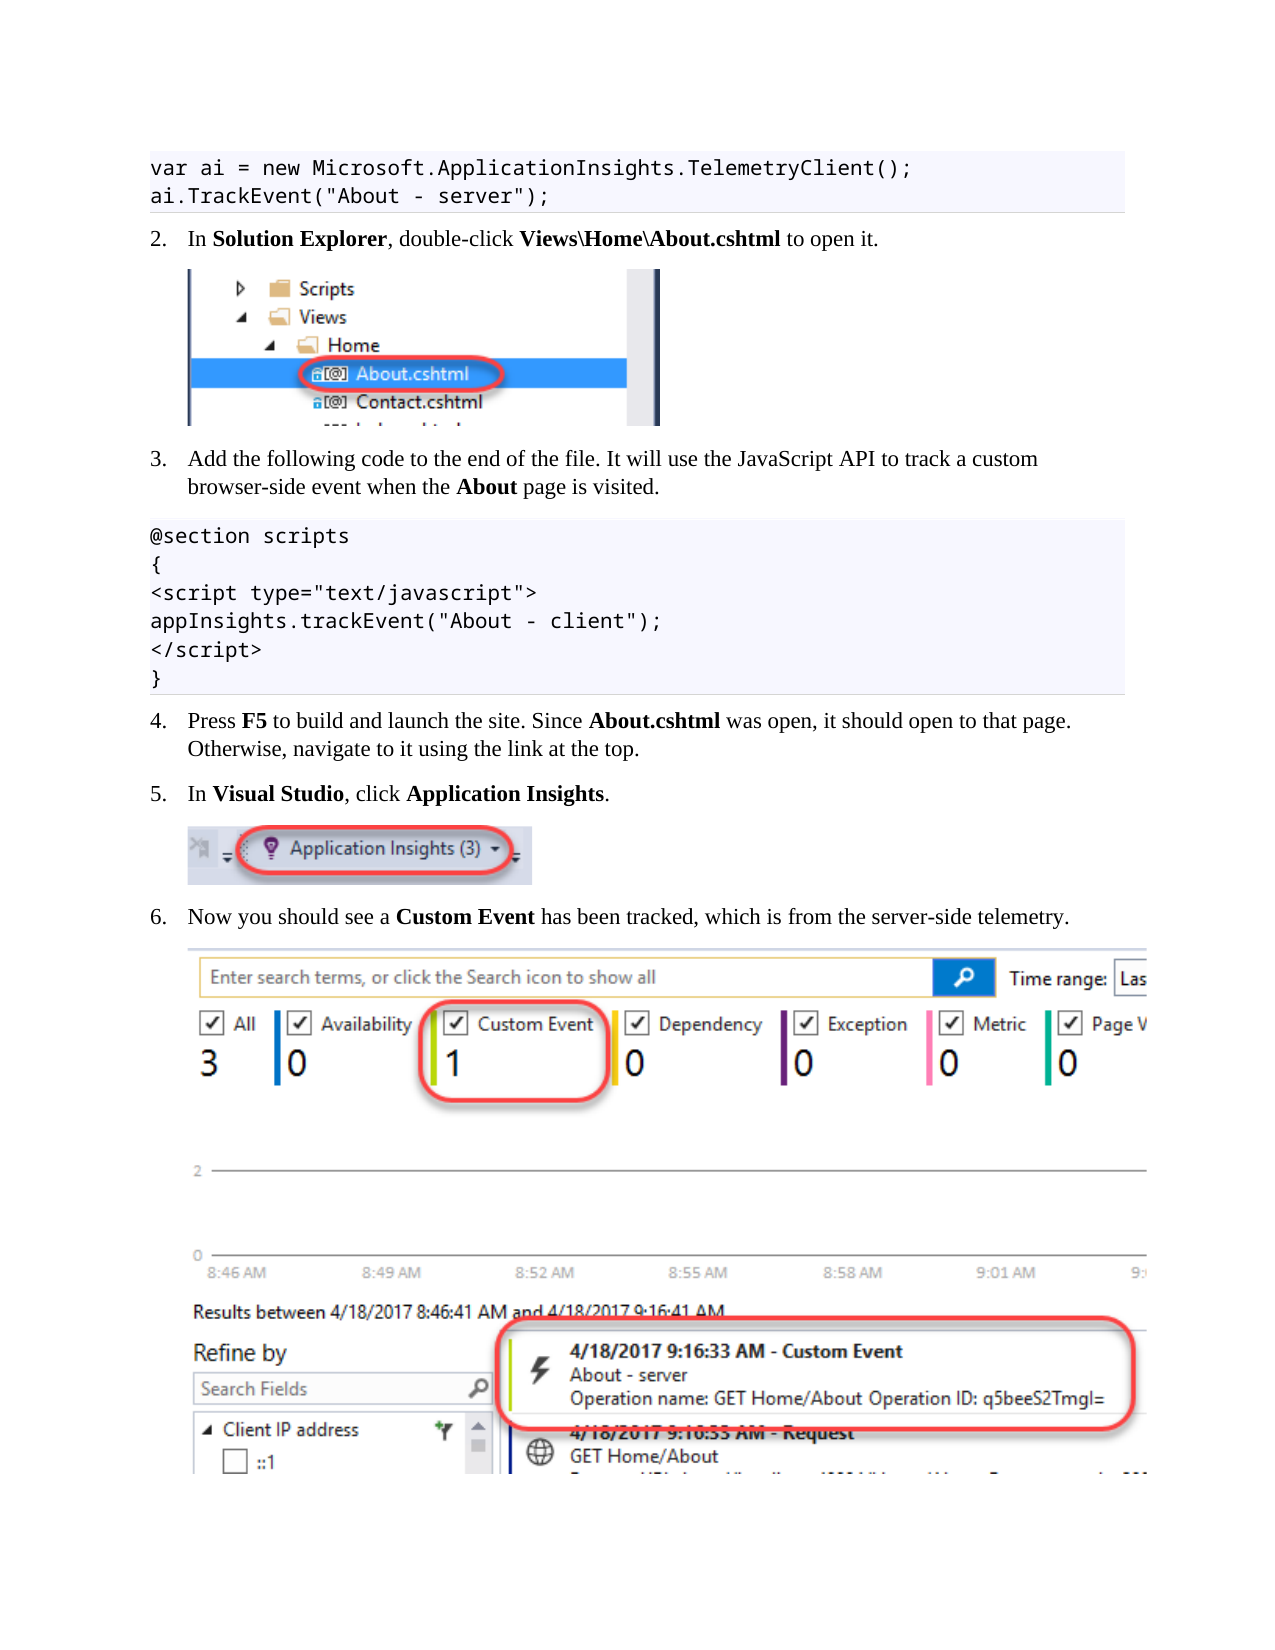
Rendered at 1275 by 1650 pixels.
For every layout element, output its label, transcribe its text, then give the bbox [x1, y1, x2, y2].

text @section scripts [150, 520, 1125, 549]
text var ai = new Microsoft.ApplicationInsights.TelemetryClient(); [150, 151, 1125, 178]
list In Visual Studio, click Application Insights. [150, 780, 1125, 807]
list Now you should see a Custom Event has been tracked, which is from the server-side telemetry. [150, 903, 1125, 930]
picture [187, 825, 533, 885]
picture [187, 948, 1147, 1474]
text <script type="text/javascript"> [150, 578, 1125, 606]
text { [150, 549, 1125, 578]
text appInsights.trackEvent("About - client"); [150, 606, 1125, 635]
list In Solution Explorer, double-click Views\Home\About.cshtml to open it. [150, 224, 1125, 251]
picture [187, 269, 660, 426]
list Press F5 to build and launch the site. Since About.cshtml was open, it should open to that page. Otherwise, navigate to it using the link at the top. [150, 707, 1125, 762]
list Add the following code to the end of the file. It will use the JavaScript API to track a custom browser-side event when the About page is visited. [150, 445, 1125, 500]
text ai.TrackEvent("About - server"); [150, 178, 1125, 212]
text </script> [150, 635, 1125, 661]
text } [150, 661, 1125, 694]
